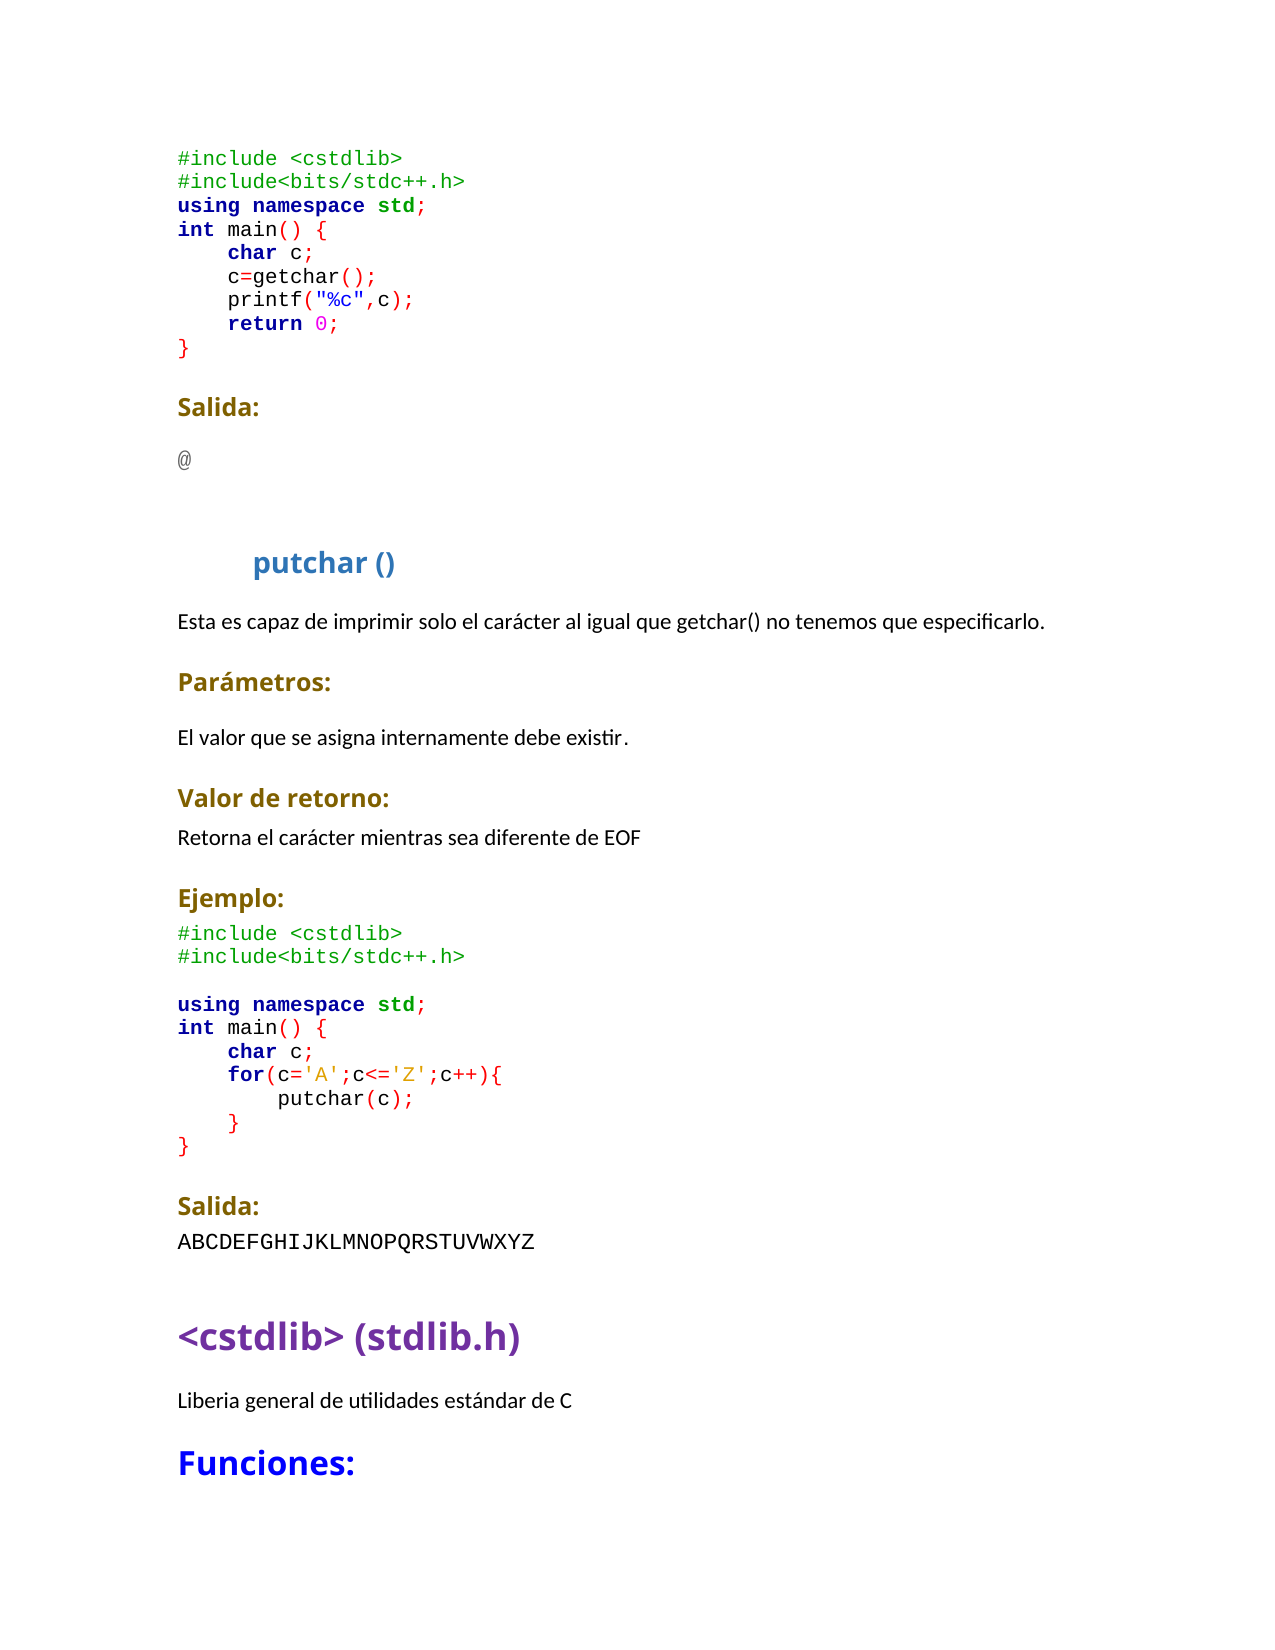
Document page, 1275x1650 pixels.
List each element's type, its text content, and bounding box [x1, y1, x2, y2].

text Ejemplo: [177, 880, 1098, 914]
text c=getchar(); [177, 266, 1098, 289]
text <cstdlib> (stdlib.h) [177, 1310, 1098, 1361]
text #include <cstdlib> [177, 148, 1098, 171]
text } [177, 337, 1098, 360]
text putchar(c); [177, 1088, 1098, 1112]
text @ [177, 449, 1098, 474]
text #include<bits/stdc++.h> [177, 946, 1098, 970]
text Retorna el carácter mientras sea diferente de EOF [177, 823, 1098, 851]
text #include<bits/stdc++.h> [177, 171, 1098, 195]
text #include <cstdlib> [177, 923, 1098, 946]
text int main() { [177, 218, 1098, 242]
text El valor que se asigna internamente debe existir. [177, 723, 1098, 751]
text Liberia general de utilidades estándar de C [177, 1386, 1098, 1414]
text return 0; [177, 313, 1098, 337]
text Esta es capaz de imprimir solo el carácter al igual que getchar() no tenemos que especificarlo. [177, 607, 1098, 635]
text printf("%c",c); [177, 289, 1098, 313]
text Parámetros: [177, 664, 1098, 698]
text } [177, 1112, 1098, 1135]
text using namespace std; [177, 195, 1098, 218]
text putchar () [177, 542, 1098, 582]
text int main() { [177, 1017, 1098, 1041]
text char c; [177, 1041, 1098, 1064]
text char c; [177, 242, 1098, 266]
text for(c='A';c<='Z';c++){ [177, 1064, 1098, 1088]
text Salida: [177, 389, 1098, 424]
text ABCDEFGHIJKLMNOPQRSTUVWXYZ [177, 1231, 1098, 1257]
text Funciones: [177, 1439, 1098, 1485]
text Salida: [177, 1188, 1098, 1222]
text } [177, 1135, 1098, 1159]
text using namespace std; [177, 993, 1098, 1017]
text Valor de retorno: [177, 781, 1098, 815]
